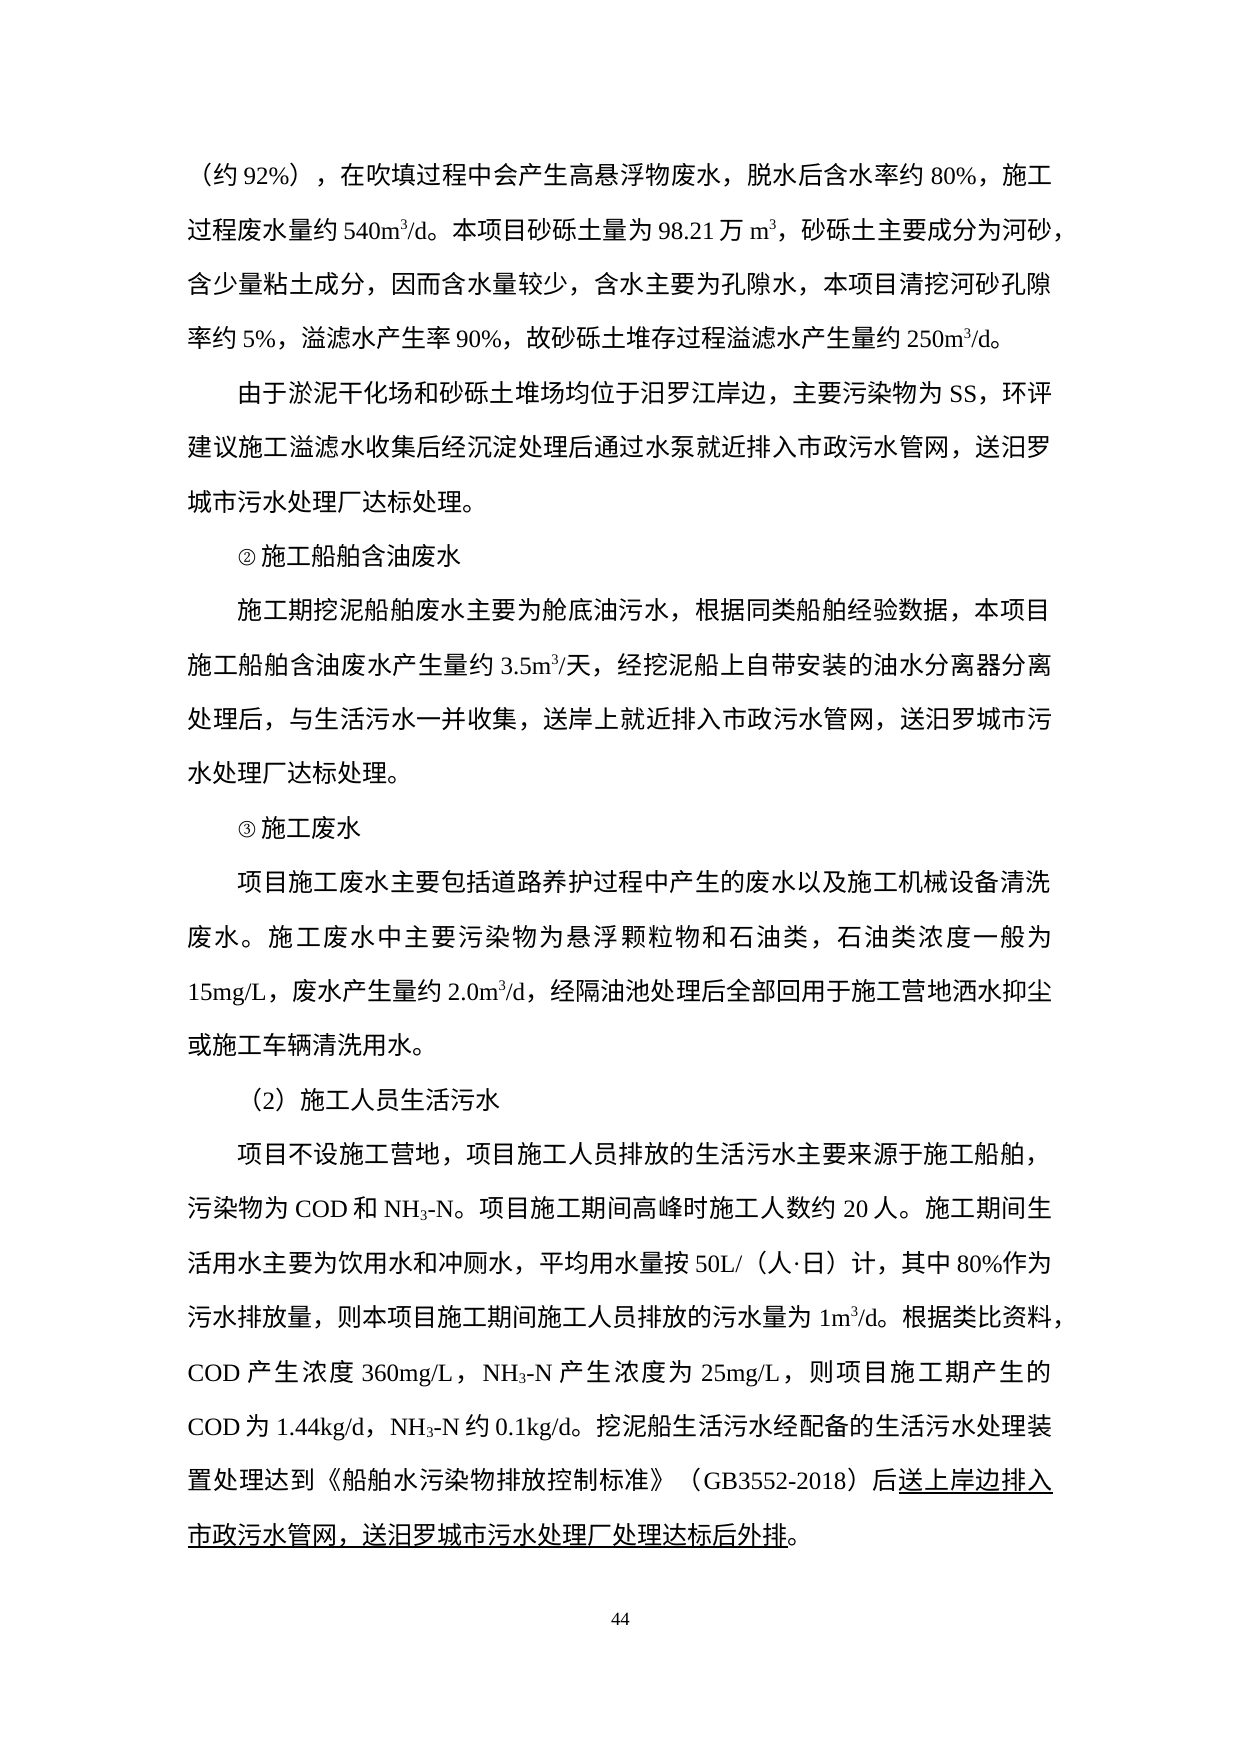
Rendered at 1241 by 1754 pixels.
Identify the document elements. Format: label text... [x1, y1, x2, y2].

text 由于淤泥干化场和砂砾土堆场均位于汨罗江岸边，主要污染物为SS，环评建议施工溢滤水收集后经沉淀处理后通过水泵就近排入市政污水管网，送汨罗城市污水处理厂达标处理。 [187, 373, 1053, 518]
text ③施工废水 [187, 808, 1053, 844]
text （2）施工人员生活污水 [187, 1080, 1053, 1116]
text ②施工船舶含油废水 [187, 536, 1053, 573]
text 项目不设施工营地，项目施工人员排放的生活污水主要来源于施工船舶，污染物为COD和NH3-N。项目施工期间高峰时施工人数约20人。施工期间生活用水主要为饮用水和冲厕水，平均用水量按50L/（人·日）计，其中80%作为污水排放量，则本项目施工期间施工人员排放的污水量为1m3/d。根据类比资料，COD产生浓度360mg/L，NH3-N产生浓度为25mg/L，则项目施工期产生的COD为1.44kg/d，NH3-N约0.1kg/d。挖泥船生活污水经配备的生活污水处理装置处理达到《船舶水污染物排放控制标准》（GB3552-2018）后送上岸边排入市政污水管网，送汨罗城市污水处理厂处理达标后外排。 [187, 1134, 1053, 1551]
text 施工期挖泥船舶废水主要为舱底油污水，根据同类船舶经验数据，本项目施工船舶含油废水产生量约3.5m3/天，经挖泥船上自带安装的油水分离器分离处理后，与生活污水一并收集，送岸上就近排入市政污水管网，送汨罗城市污水处理厂达标处理。 [187, 591, 1053, 790]
text 项目施工废水主要包括道路养护过程中产生的废水以及施工机械设备清洗废水。施工废水中主要污染物为悬浮颗粒物和石油类，石油类浓度一般为15mg/L，废水产生量约2.0m3/d，经隔油池处理后全部回用于施工营地洒水抑尘或施工车辆清洗用水。 [187, 863, 1053, 1062]
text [187, 156, 1053, 355]
